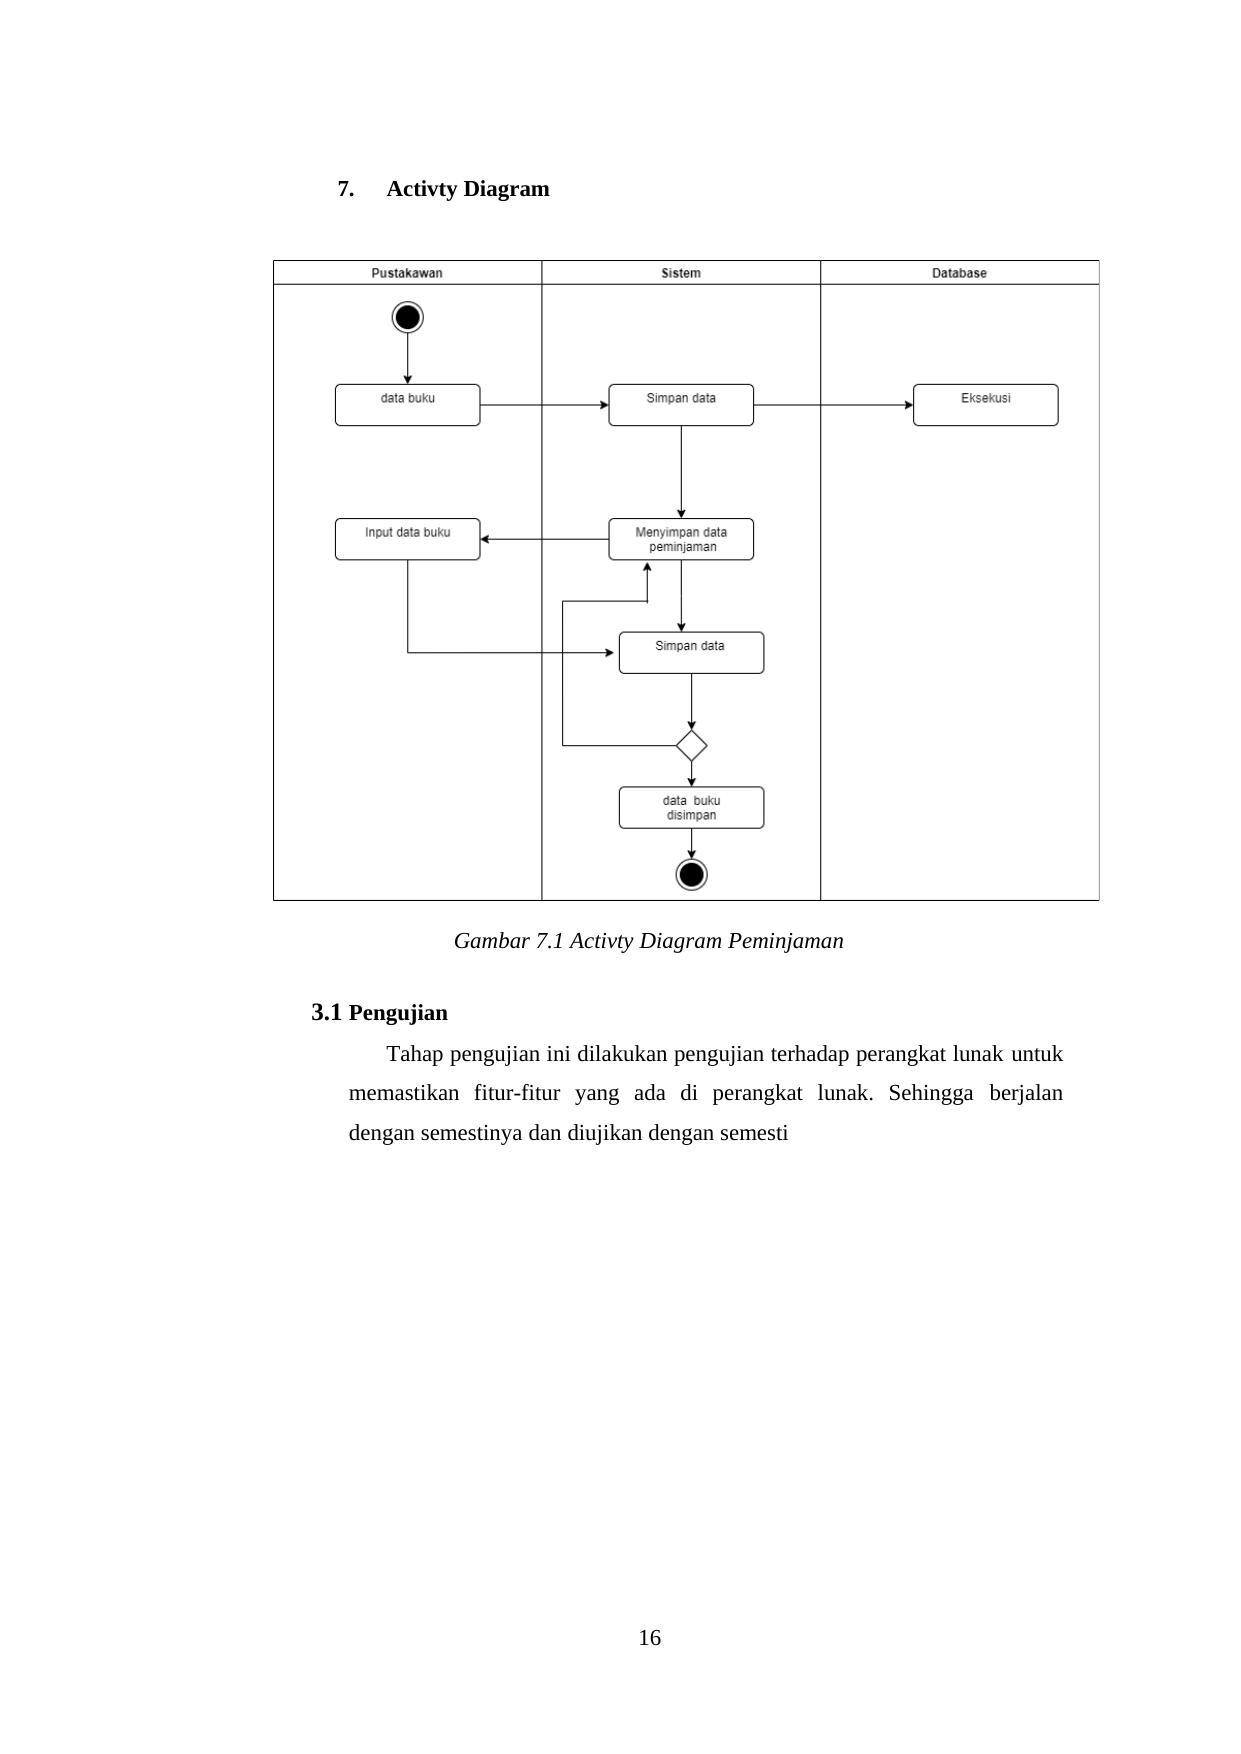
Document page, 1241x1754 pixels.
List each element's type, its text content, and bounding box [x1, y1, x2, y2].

text Gambar 7.1 Activty Diagram Peminjaman [244, 928, 1055, 954]
subtitle Activty Diagram [337, 175, 1155, 202]
picture [273, 260, 1100, 901]
subtitle Pengujian [311, 997, 1155, 1026]
text Tahap pengujian ini dilakukan pengujian terhadap perangkat lunak untuk memastikan fitur-fitur yang ada di perangkat lunak. Sehingga berjalan dengan semestinya dan diujikan dengan semesti [349, 1040, 1063, 1145]
